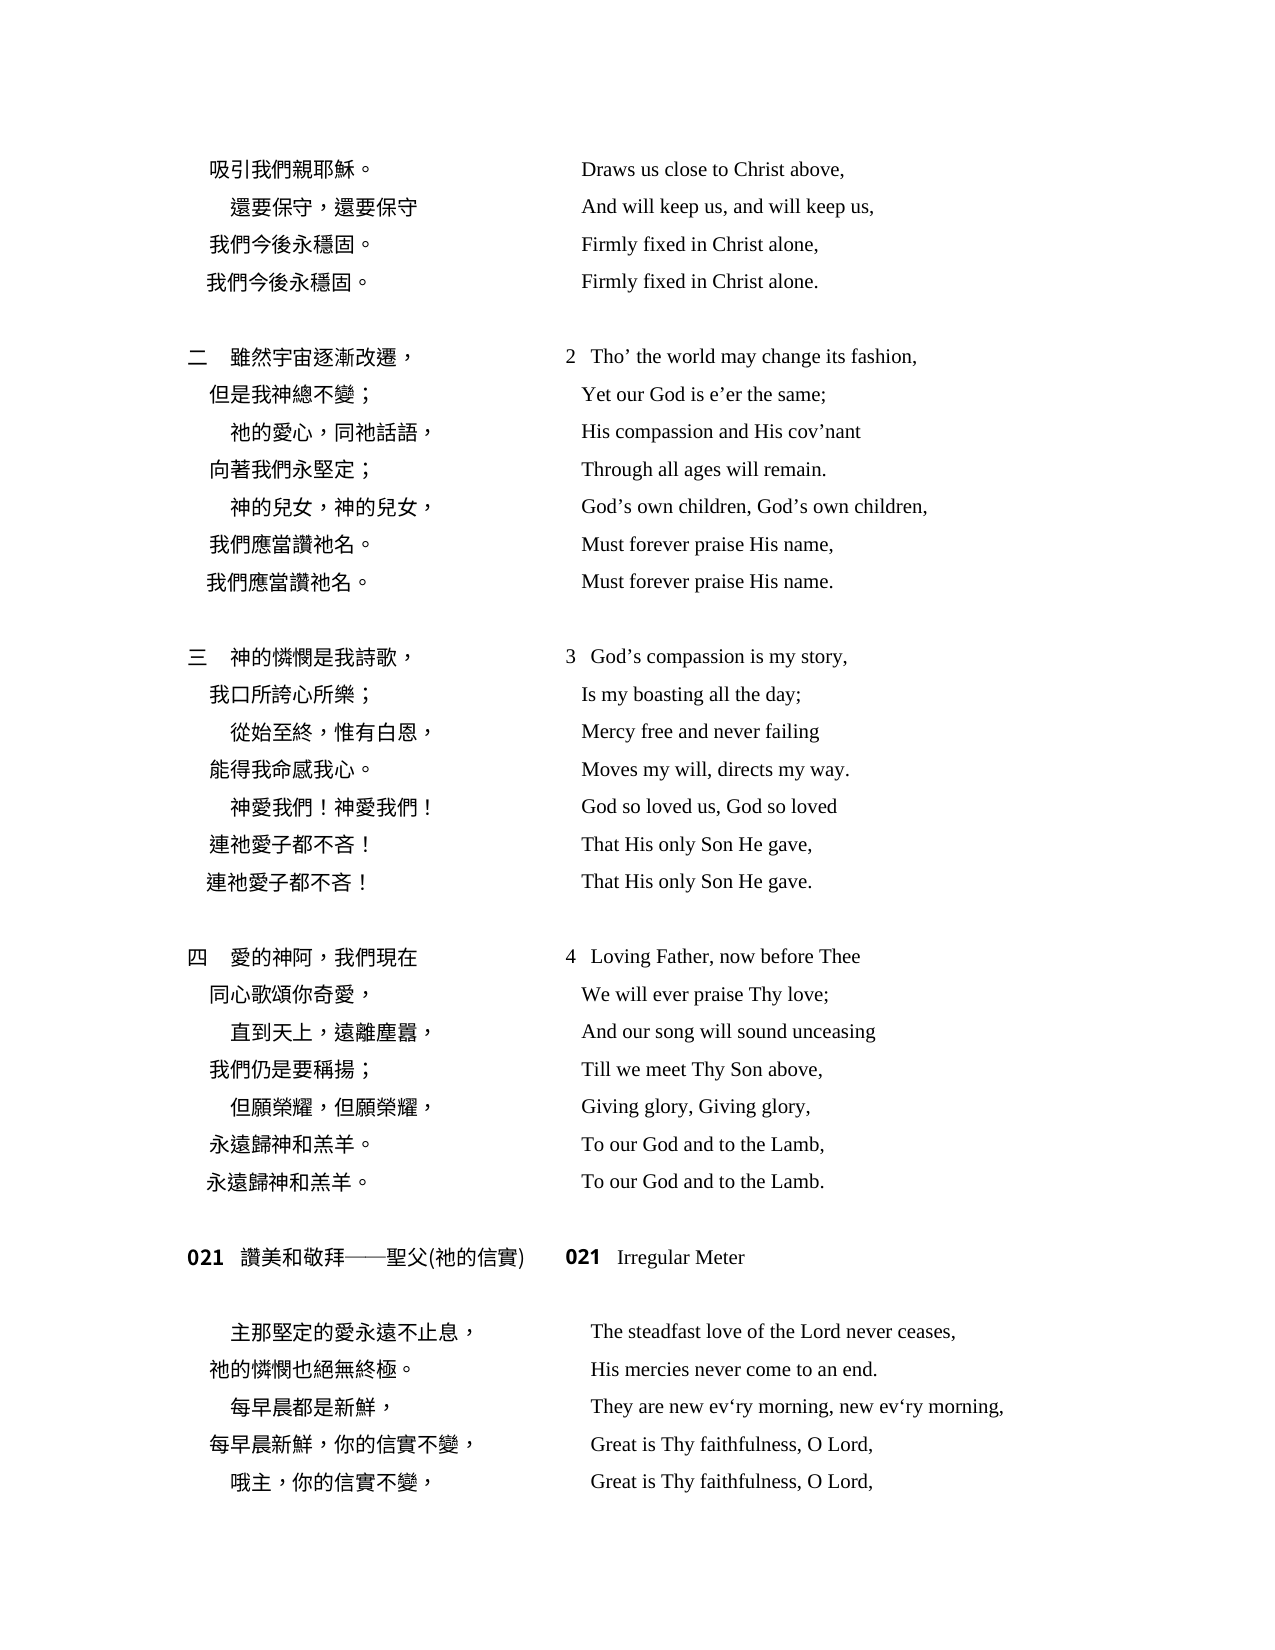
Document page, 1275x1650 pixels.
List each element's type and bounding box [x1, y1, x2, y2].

table_header [185, 150, 562, 1500]
table_header [563, 150, 1125, 1500]
